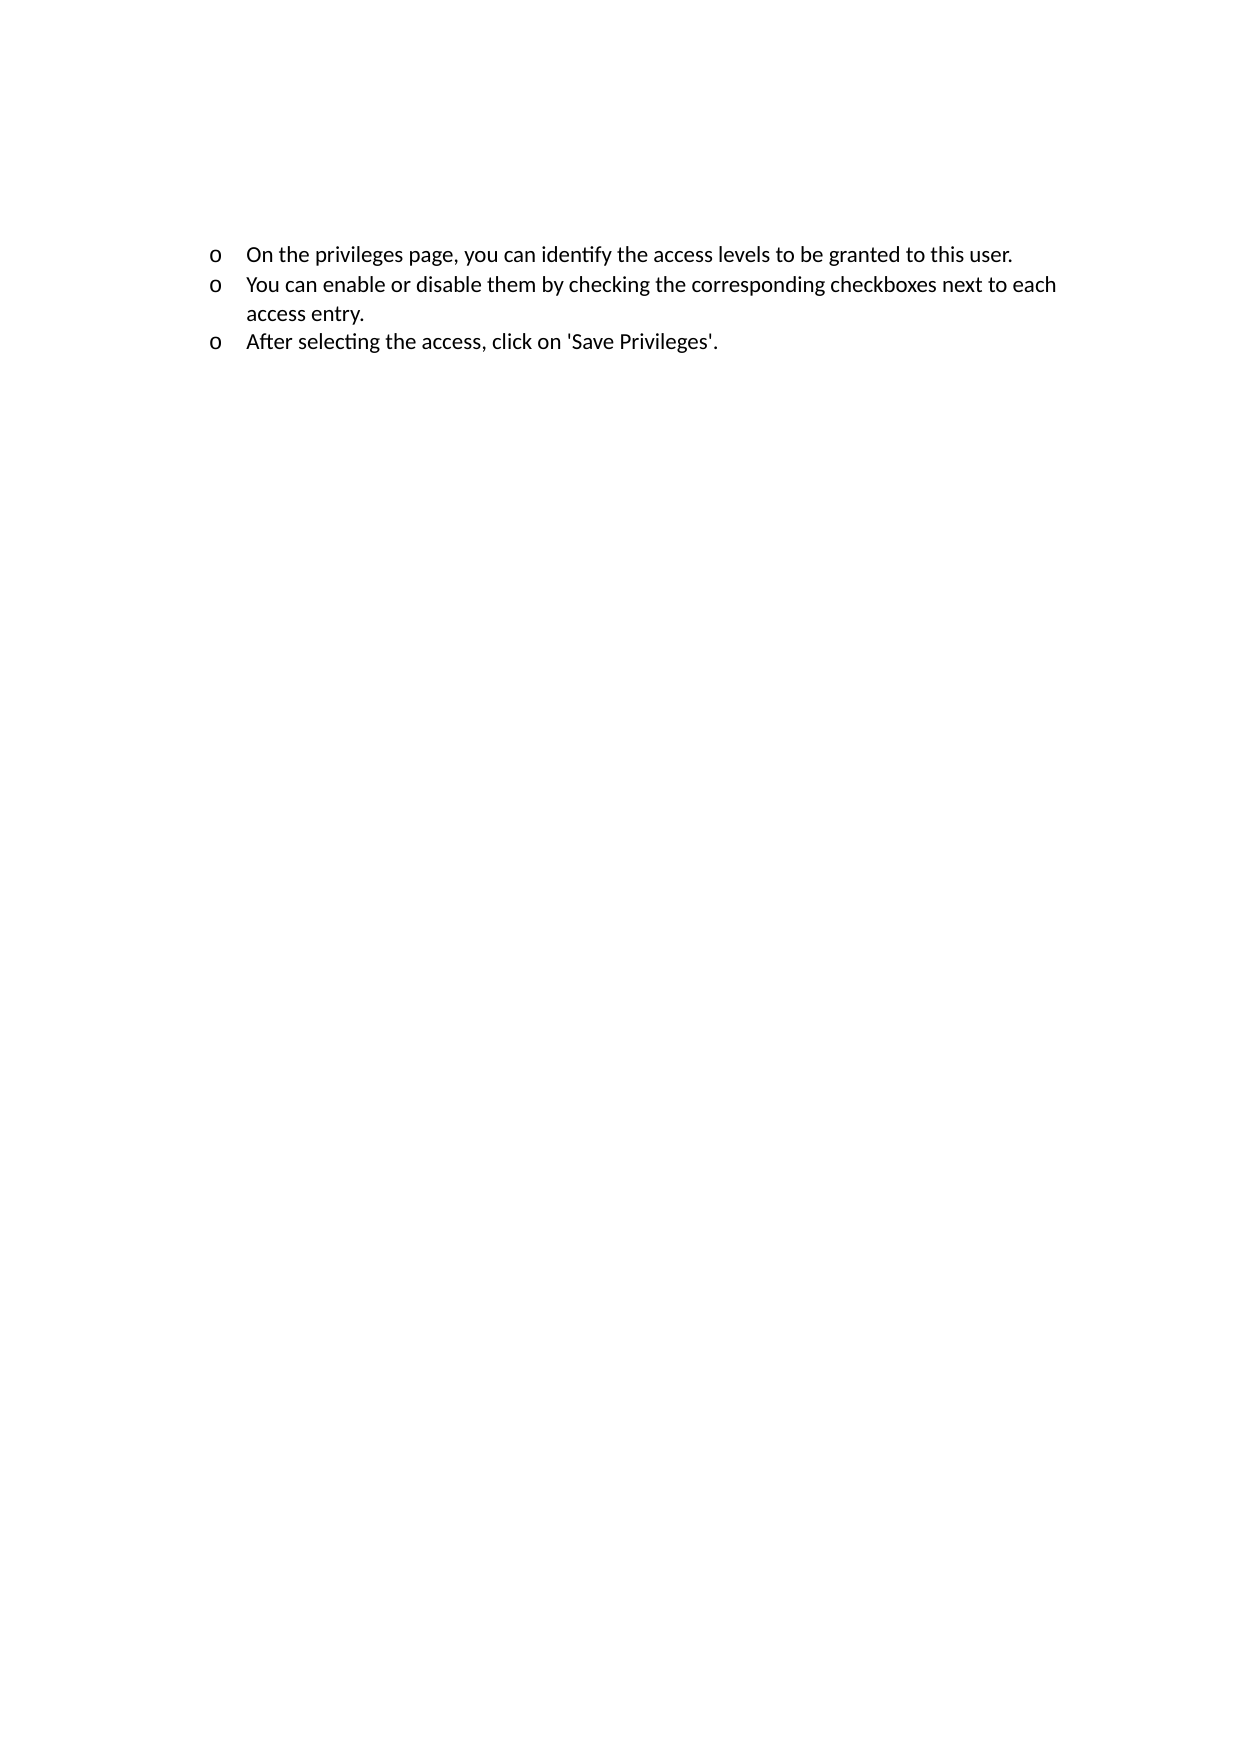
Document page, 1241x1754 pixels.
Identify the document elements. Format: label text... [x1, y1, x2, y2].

list On the privileges page, you can identify the access levels to be granted to this user. [209, 241, 1090, 270]
list After selecting the access, click on 'Save Privileges'. [209, 327, 1090, 356]
list You can enable or disable them by checking the corresponding checkboxes next to each access entry. [209, 270, 1090, 327]
